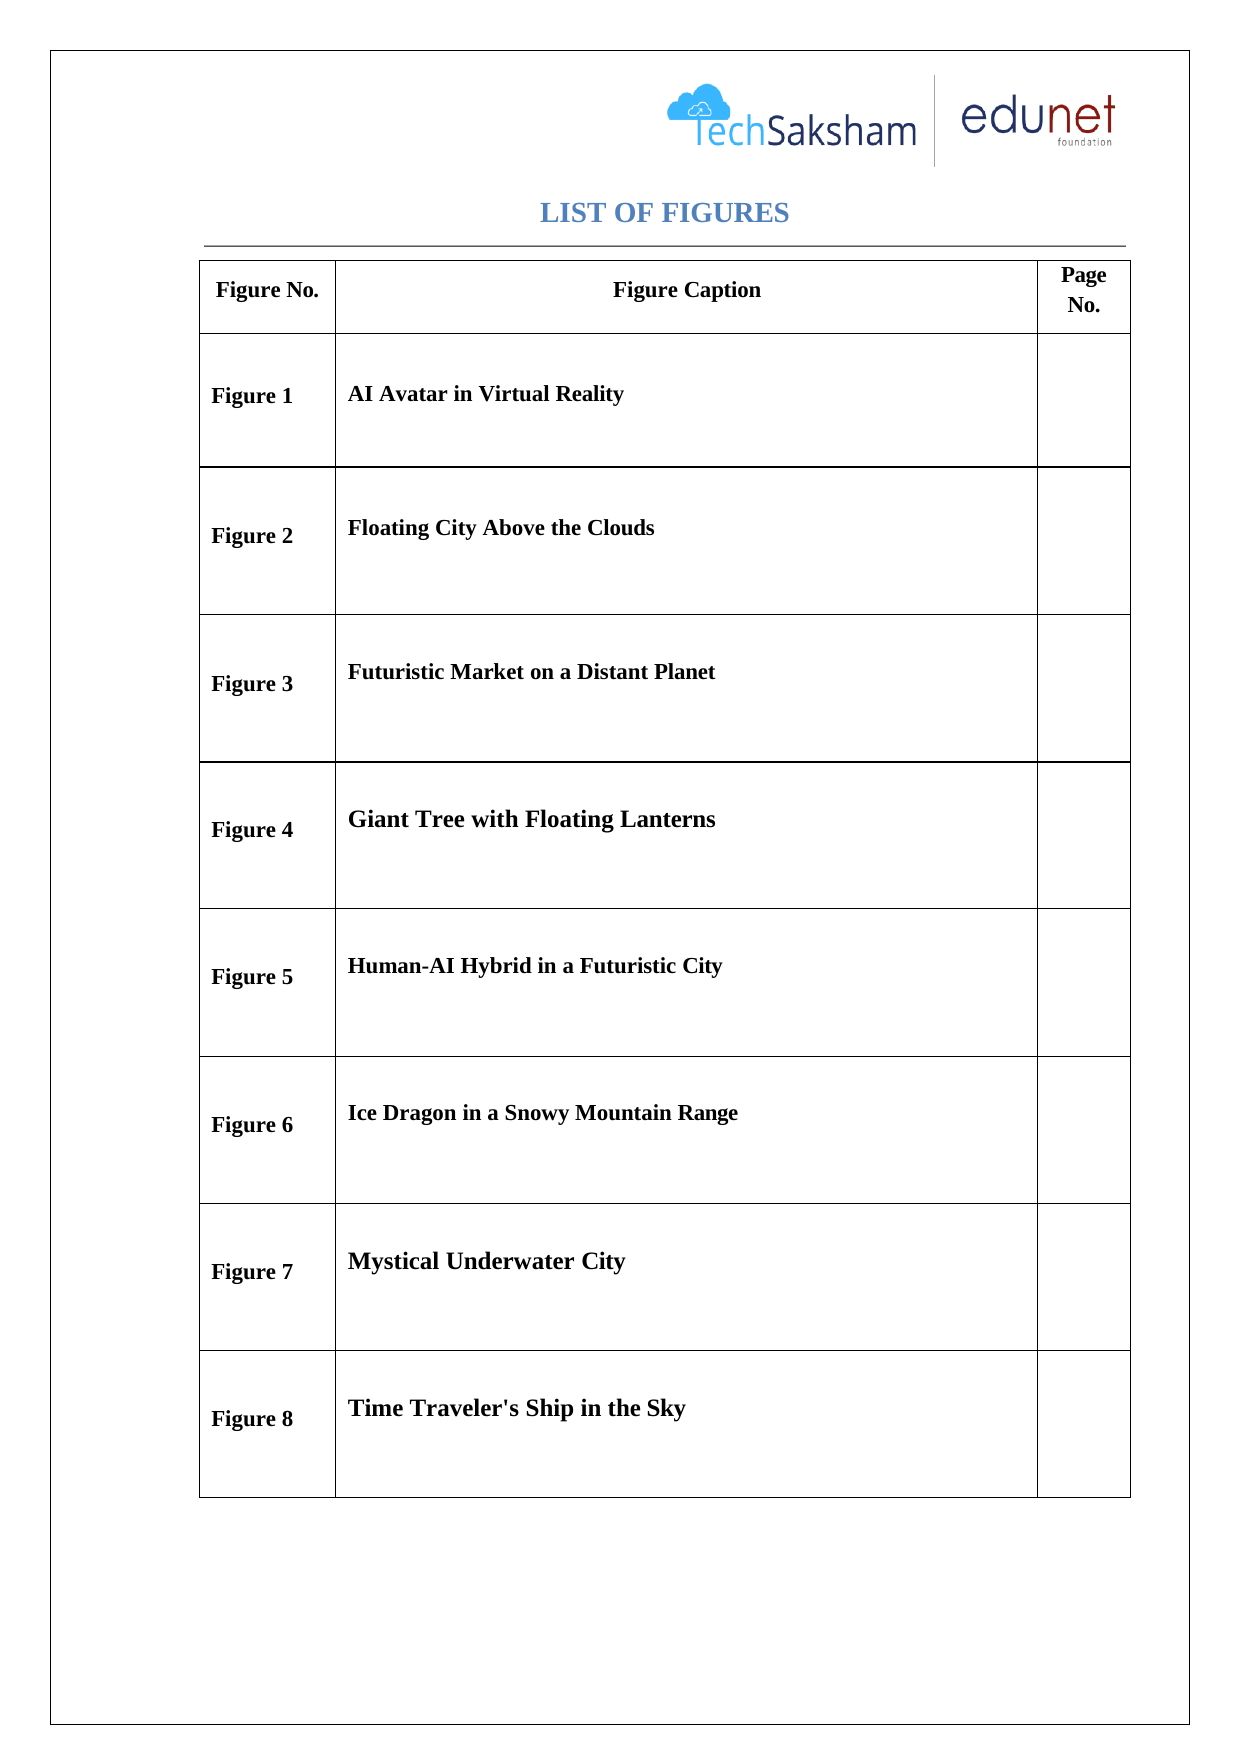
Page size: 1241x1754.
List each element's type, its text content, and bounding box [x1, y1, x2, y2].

table_header Page No. [1038, 261, 1130, 333]
table_cell [1038, 1351, 1130, 1497]
table_header Figure Caption [336, 261, 1037, 333]
table_cell Figure 1 [200, 334, 335, 466]
table_cell Figure 7 [200, 1204, 335, 1350]
text LIST OF FIGURES [267, 196, 1062, 229]
table_cell Futuristic Market on a Distant Planet [336, 615, 1037, 761]
picture [961, 94, 1115, 146]
table_cell Figure 2 [200, 468, 335, 614]
table_cell Floating City Above the Clouds [336, 468, 1037, 614]
table_cell Human-AI Hybrid in a Futuristic City [336, 909, 1037, 1056]
table_cell Figure 3 [200, 615, 335, 761]
table_cell [1038, 909, 1130, 1056]
table_cell Figure 6 [200, 1057, 335, 1203]
table_cell Ice Dragon in a Snowy Mountain Range [336, 1057, 1037, 1203]
table_cell [1038, 334, 1130, 466]
table_cell Mystical Underwater City [336, 1204, 1037, 1350]
table_cell [1038, 1204, 1130, 1350]
table_cell Time Traveler's Ship in the Sky [336, 1351, 1037, 1497]
table_header Figure No. [200, 261, 335, 333]
table_cell Giant Tree with Floating Lanterns [336, 763, 1037, 908]
table_cell [1038, 468, 1130, 614]
table_cell Figure 5 [200, 909, 335, 1056]
table_cell [1038, 763, 1130, 908]
table_cell [1038, 1057, 1130, 1203]
table_cell Figure 8 [200, 1351, 335, 1497]
table_cell AI Avatar in Virtual Reality [336, 334, 1037, 466]
table_cell [1038, 615, 1130, 761]
picture [667, 83, 916, 146]
table_cell Figure 4 [200, 763, 335, 908]
